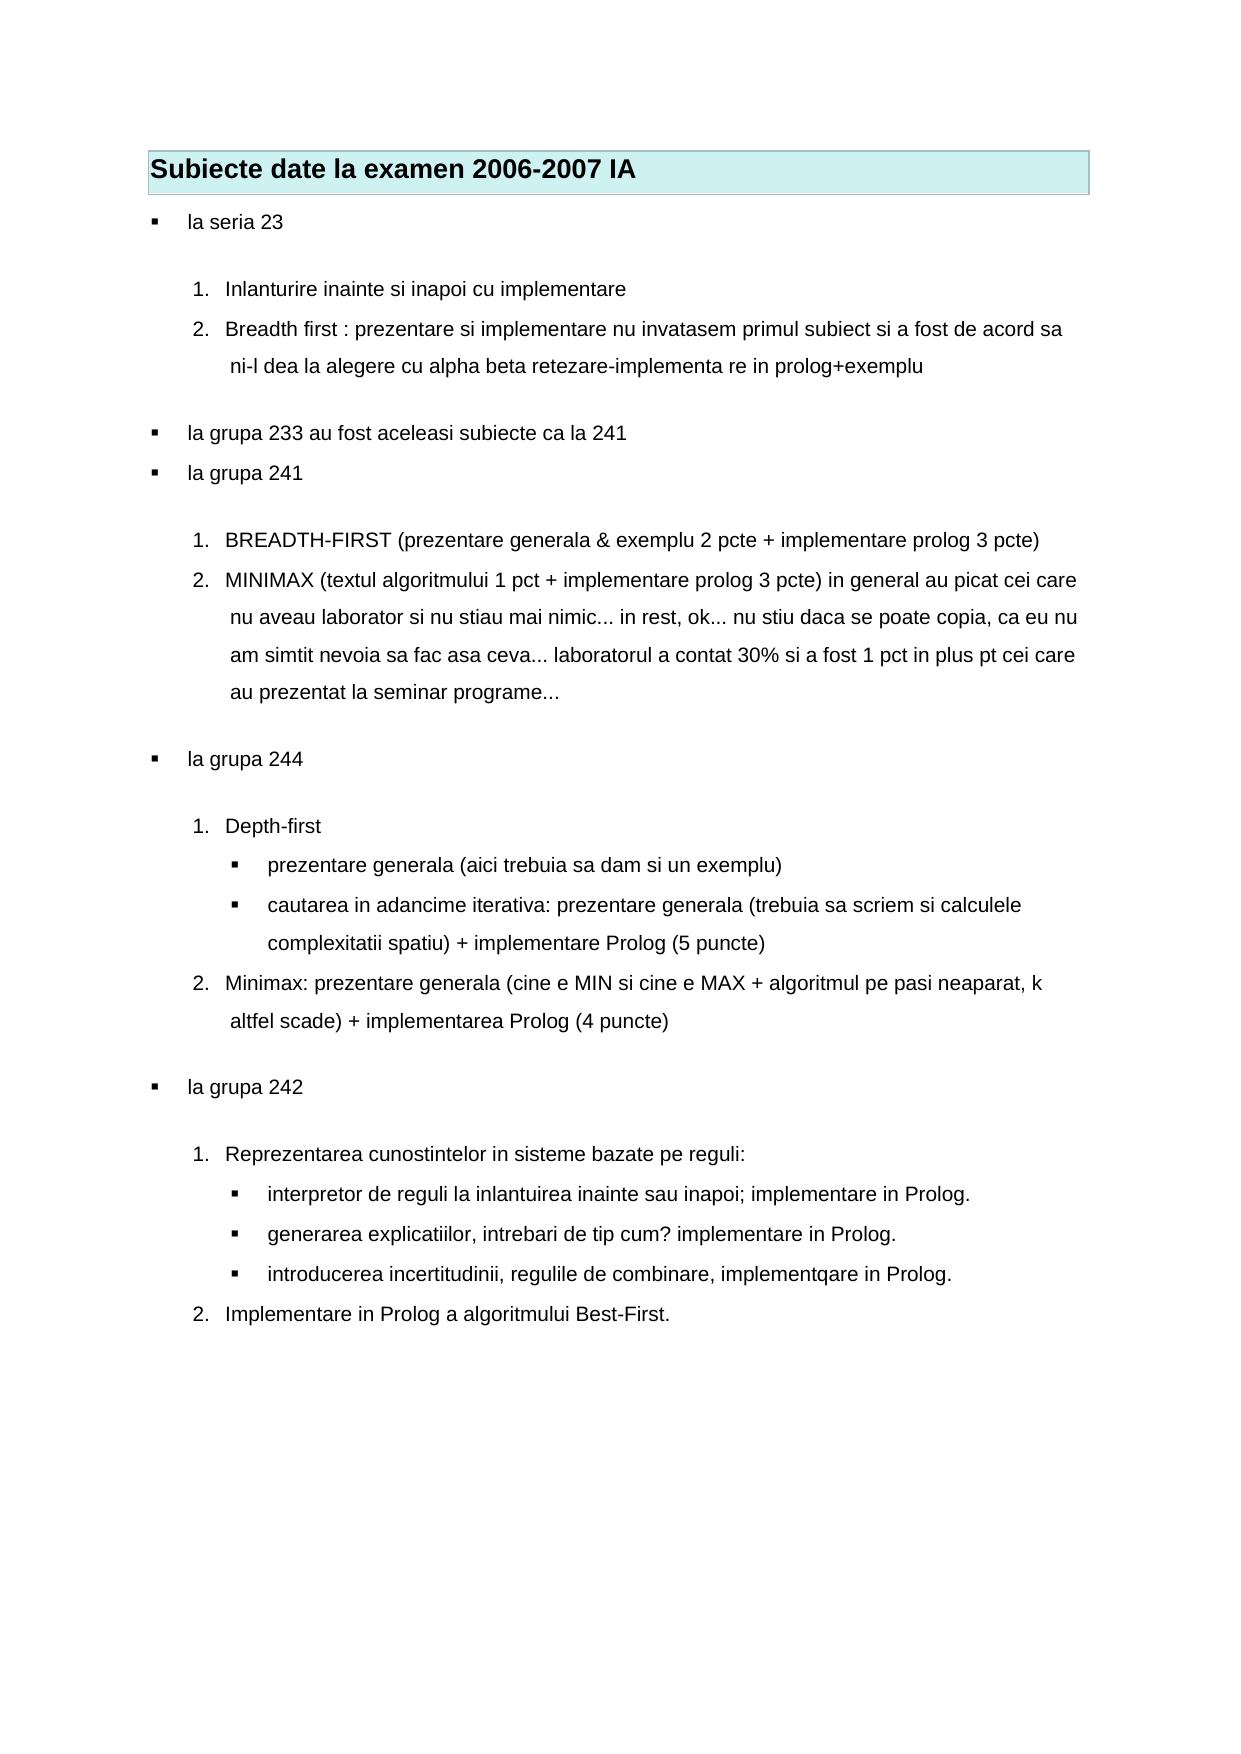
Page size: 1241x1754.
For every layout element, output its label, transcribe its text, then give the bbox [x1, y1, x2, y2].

table_header Subiecte date la examen 2006-2007 IA [149, 152, 1088, 193]
table_header la seria 23 Inlanturire inainte si inapoi cu implementare Breadth first : prezentare si implementare nu invatasem primul subiect si a fost de acord sa ni-l dea la alegere cu alpha beta retezare-implementa re in prolog+exemplu la grupa 233 au fost aceleasi subiecte ca la 241 la grupa 241 BREADTH-FIRST (prezentare generala & exemplu 2 pcte + implementare prolog 3 pcte) MINIMAX (textul algoritmului 1 pct + implementare prolog 3 pcte) in general au picat cei care nu aveau laborator si nu stiau mai nimic... in rest, ok... nu stiu daca se poate copia, ca eu nu am simtit nevoia sa fac asa ceva... laboratorul a contat 30% si a fost 1 pct in plus pt cei care au prezentat la seminar programe... la grupa 244 Depth-first prezentare generala (aici trebuia sa dam si un exemplu) cautarea in adancime iterativa: prezentare generala (trebuia sa scriem si calculele complexitatii spatiu) + implementare Prolog (5 puncte) Minimax: prezentare generala (cine e MIN si cine e MAX + algoritmul pe pasi neaparat, k altfel scade) + implementarea Prolog (4 puncte) la grupa 242 Reprezentarea cunostintelor in sisteme bazate pe reguli: interpretor de reguli la inlantuirea inainte sau inapoi; implementare in Prolog. generarea explicatiilor, intrebari de tip cum? implementare in Prolog. introducerea incertitudinii, regulile de combinare, implementqare in Prolog. Implementare in Prolog a algoritmului Best-First. [149, 195, 1089, 1330]
